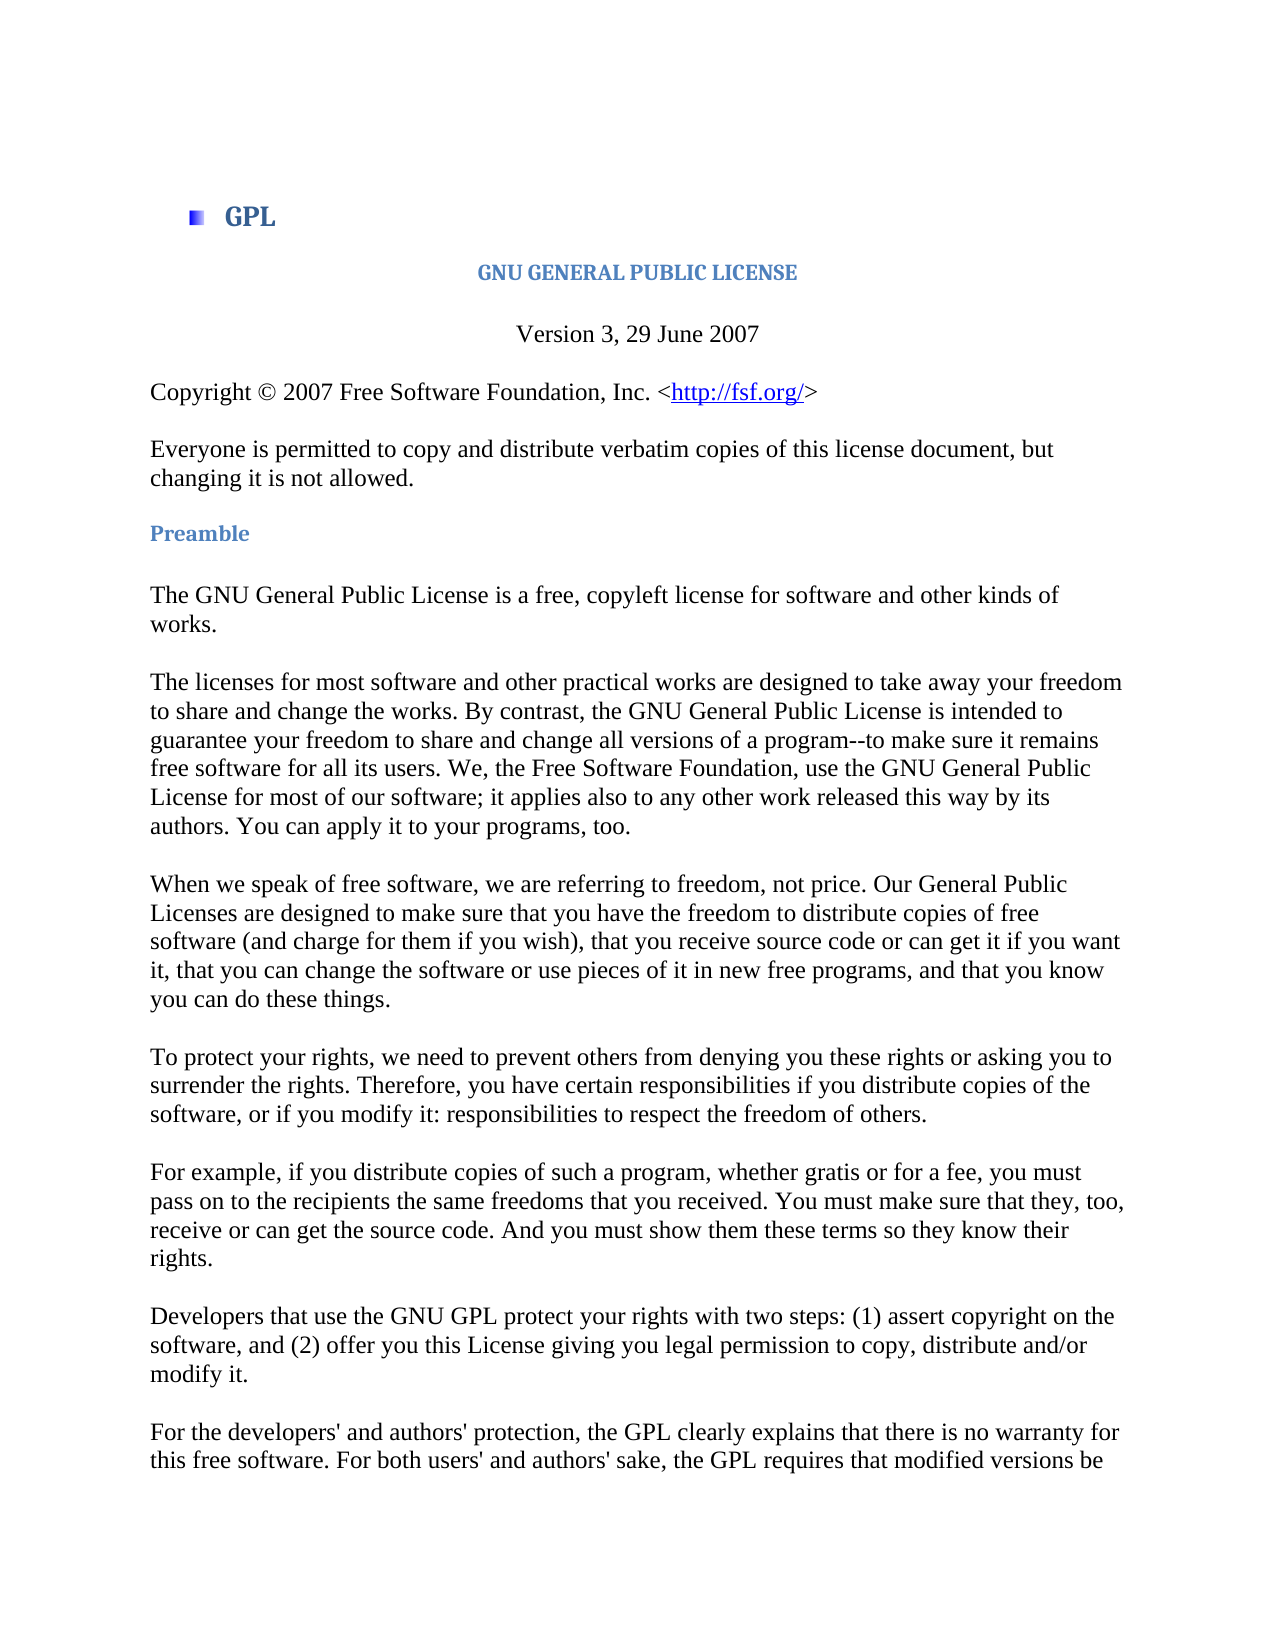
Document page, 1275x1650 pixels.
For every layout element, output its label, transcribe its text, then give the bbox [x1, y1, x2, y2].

text When we speak of free software, we are referring to freedom, not price. Our General Public Licenses are designed to make sure that you have the freedom to distribute copies of free software (and charge for them if you wish), that you receive source code or can get it if you want it, that you can change the software or use pieces of it in new free programs, and that you know you can do these things. [150, 869, 1125, 1013]
subtitle Preamble [150, 521, 1125, 548]
text The licenses for most software and other practical works are designed to take away your freedom to share and change the works. By contrast, the GNU General Public License is intended to guarantee your freedom to share and change all versions of a program--to make sure it remains free software for all its users. We, the Free Software Foundation, use the GNU General Public License for most of our software; it applies also to any other work released this way by its authors. You can apply it to your programs, too. [150, 667, 1125, 840]
text For example, if you distribute copies of such a program, whether gratis or for a fee, you must pass on to the recipients the same freedoms that you received. You must make sure that they, too, receive or can get the source code. And you must show them these terms so they know their rights. [150, 1157, 1125, 1272]
text The GNU General Public License is a free, copyleft license for software and other kinds of works. [150, 581, 1125, 638]
text Developers that use the GNU GPL protect your rights with two steps: (1) assert copyright on the software, and (2) offer you this License giving you legal permission to copy, distribute and/or modify it. [150, 1301, 1125, 1388]
subtitle GNU GENERAL PUBLIC LICENSE [150, 259, 1125, 286]
text To protect your rights, we need to prevent others from denying you these rights or asking you to surrender the rights. Therefore, you have certain responsibilities if you distribute copies of the software, or if you modify it: responsibilities to respect the freedom of others. [150, 1042, 1125, 1128]
subtitle GPL [187, 200, 1125, 233]
picture [188, 209, 206, 227]
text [150, 1417, 1125, 1474]
text Everyone is permitted to copy and distribute verbatim copies of this license document, but changing it is not allowed. [150, 434, 1125, 492]
text Version 3, 29 June 2007 [150, 319, 1125, 347]
text Copyright © 2007 Free Software Foundation, Inc. <http://fsf.org/> [150, 377, 1125, 405]
